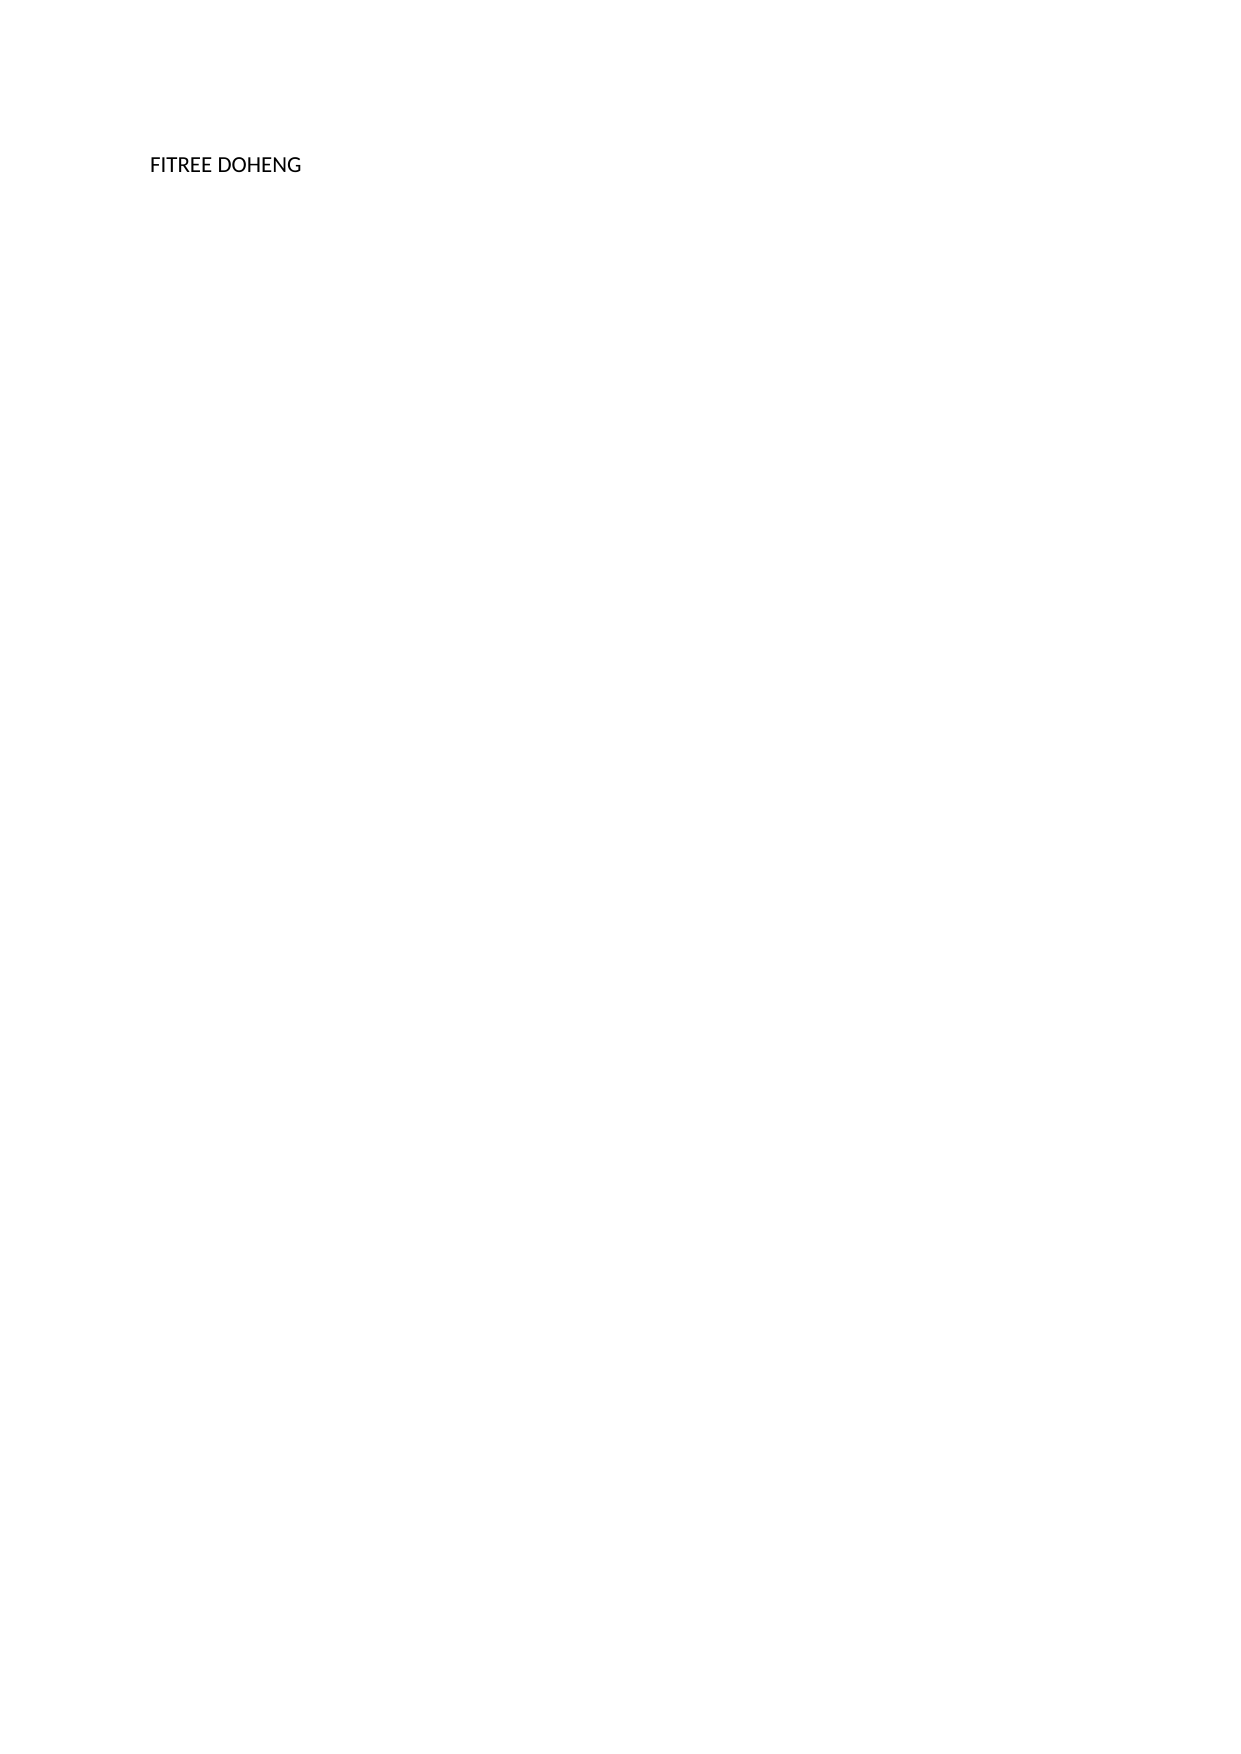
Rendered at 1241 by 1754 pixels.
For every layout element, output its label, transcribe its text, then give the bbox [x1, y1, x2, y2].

text FITREE DOHENG [150, 150, 1090, 178]
